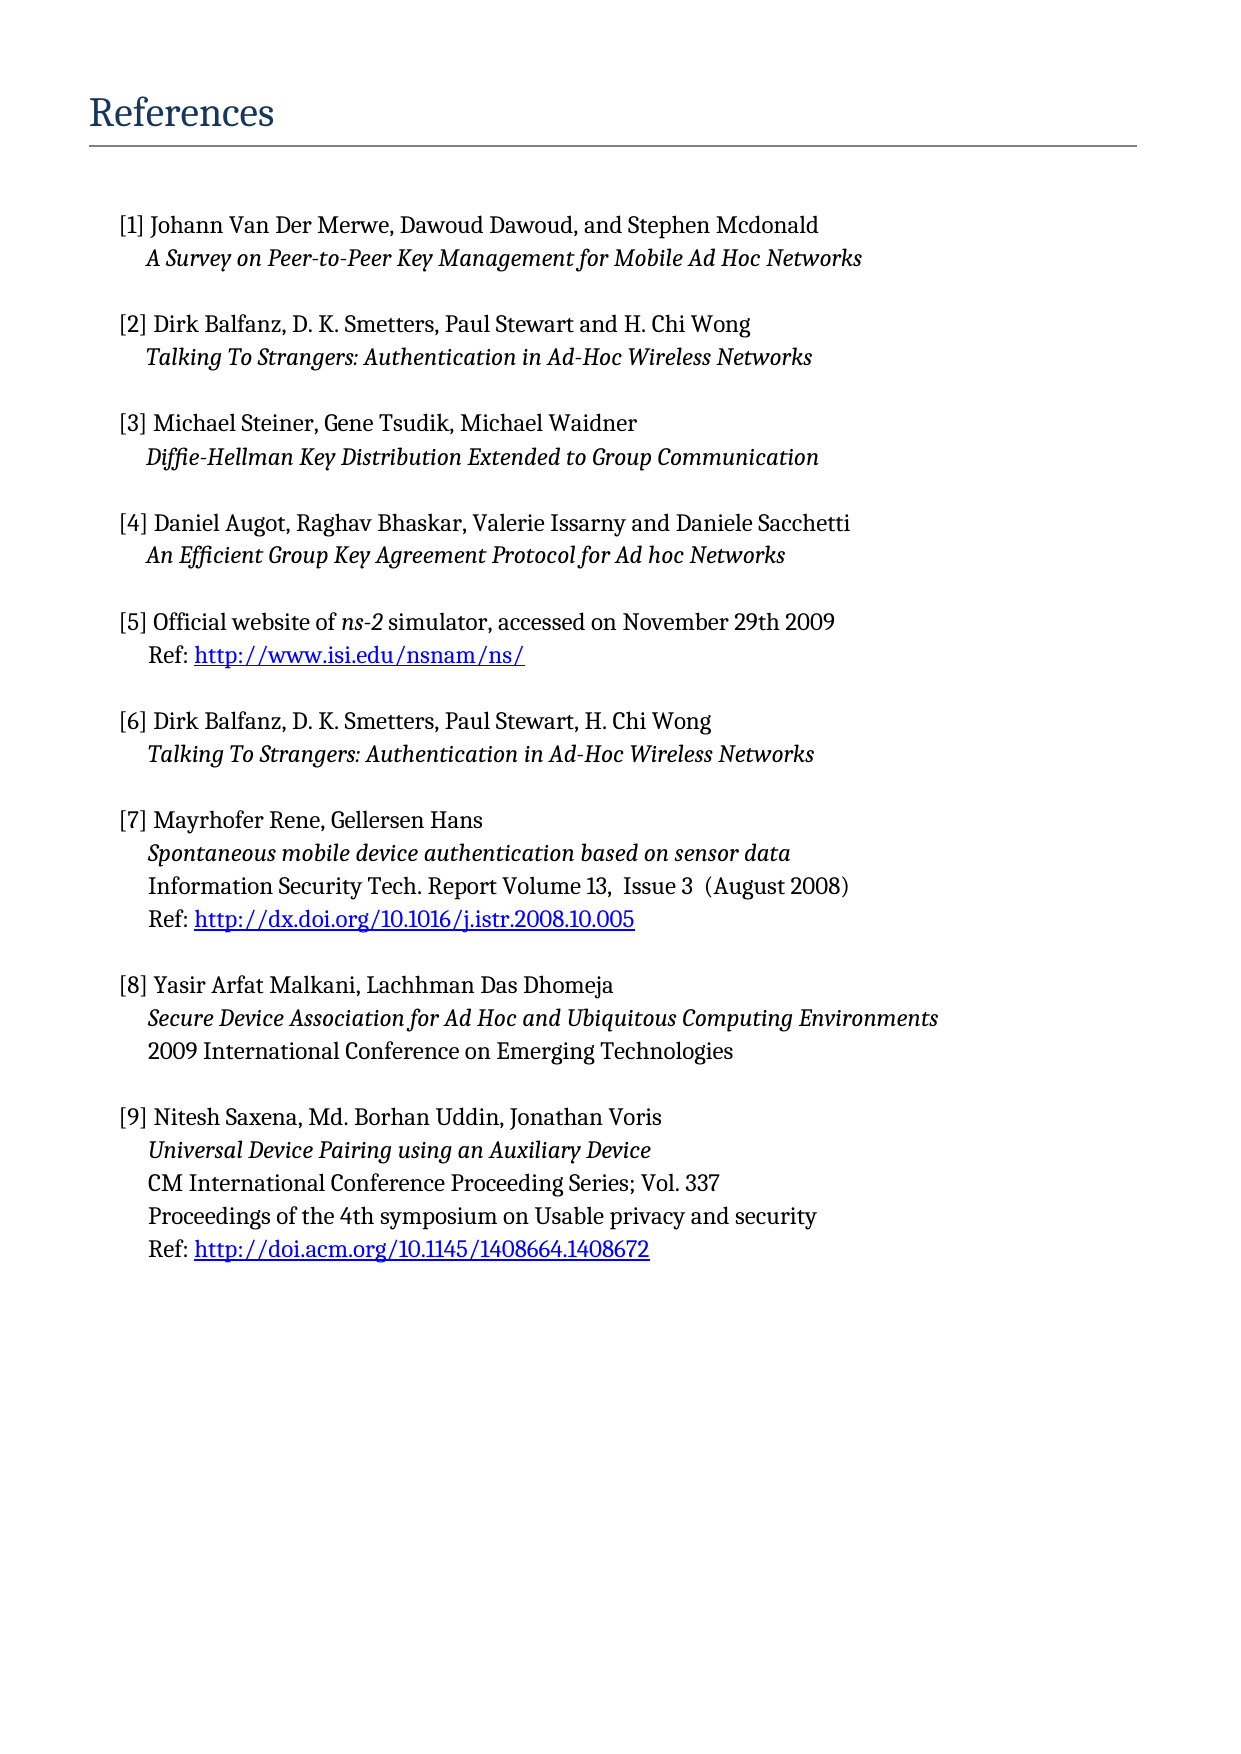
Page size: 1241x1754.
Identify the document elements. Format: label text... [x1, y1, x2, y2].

text Information Security Tech. Report Volume 13, Issue 3 (August 2008) [118, 872, 1137, 900]
text [6] Dirk Balfanz, D. K. Smetters, Paul Stewart, H. Chi Wong [89, 707, 1137, 735]
text A Survey on Peer-to-Peer Key Management for Mobile Ad Hoc Networks [89, 244, 1137, 273]
text Diffie-Hellman Key Distribution Extended to Group Communication [89, 442, 1137, 471]
text Spontaneous mobile device authentication based on sensor data [118, 839, 1137, 867]
text Talking To Strangers: Authentication in Ad-Hoc Wireless Networks [89, 739, 1137, 768]
text Ref: http://dx.doi.org/10.1016/j.istr.2008.10.005 [118, 905, 1137, 933]
text CM International Conference Proceeding Series; Vol. 337 [118, 1169, 1137, 1198]
text Universal Device Pairing using an Auxiliary Device [118, 1136, 1137, 1164]
text 2009 International Conference on Emerging Technologies [118, 1037, 1137, 1066]
text [7] Mayrhofer Rene, Gellersen Hans [89, 806, 1137, 834]
text [5] Official website of ns-2 simulator, accessed on November 29th 2009 [89, 607, 1137, 636]
text Secure Device Association for Ad Hoc and Ubiquitous Computing Environments [118, 1004, 1137, 1032]
text [8] Yasir Arfat Malkani, Lachhman Das Dhomeja [89, 971, 1137, 999]
text Ref: http://doi.acm.org/10.1145/1408664.1408672 [118, 1235, 1137, 1264]
text [3] Michael Steiner, Gene Tsudik, Michael Waidner [89, 409, 1137, 438]
text [4] Daniel Augot, Raghav Bhaskar, Valerie Issarny and Daniele Sacchetti [89, 508, 1137, 537]
text Talking To Strangers: Authentication in Ad-Hoc Wireless Networks [89, 343, 1137, 372]
text An Efficient Group Key Agreement Protocol for Ad hoc Networks [89, 541, 1137, 570]
text [2] Dirk Balfanz, D. K. Smetters, Paul Stewart and H. Chi Wong [89, 310, 1137, 339]
text References [89, 89, 1137, 145]
text [9] Nitesh Saxena, Md. Borhan Uddin, Jonathan Voris [89, 1103, 1137, 1132]
text Ref: http://www.isi.edu/nsnam/ns/ [118, 641, 1137, 669]
text [1] Johann Van Der Merwe, Dawoud Dawoud, and Stephen Mcdonald [89, 211, 1137, 240]
text Proceedings of the 4th symposium on Usable privacy and security [118, 1202, 1137, 1231]
